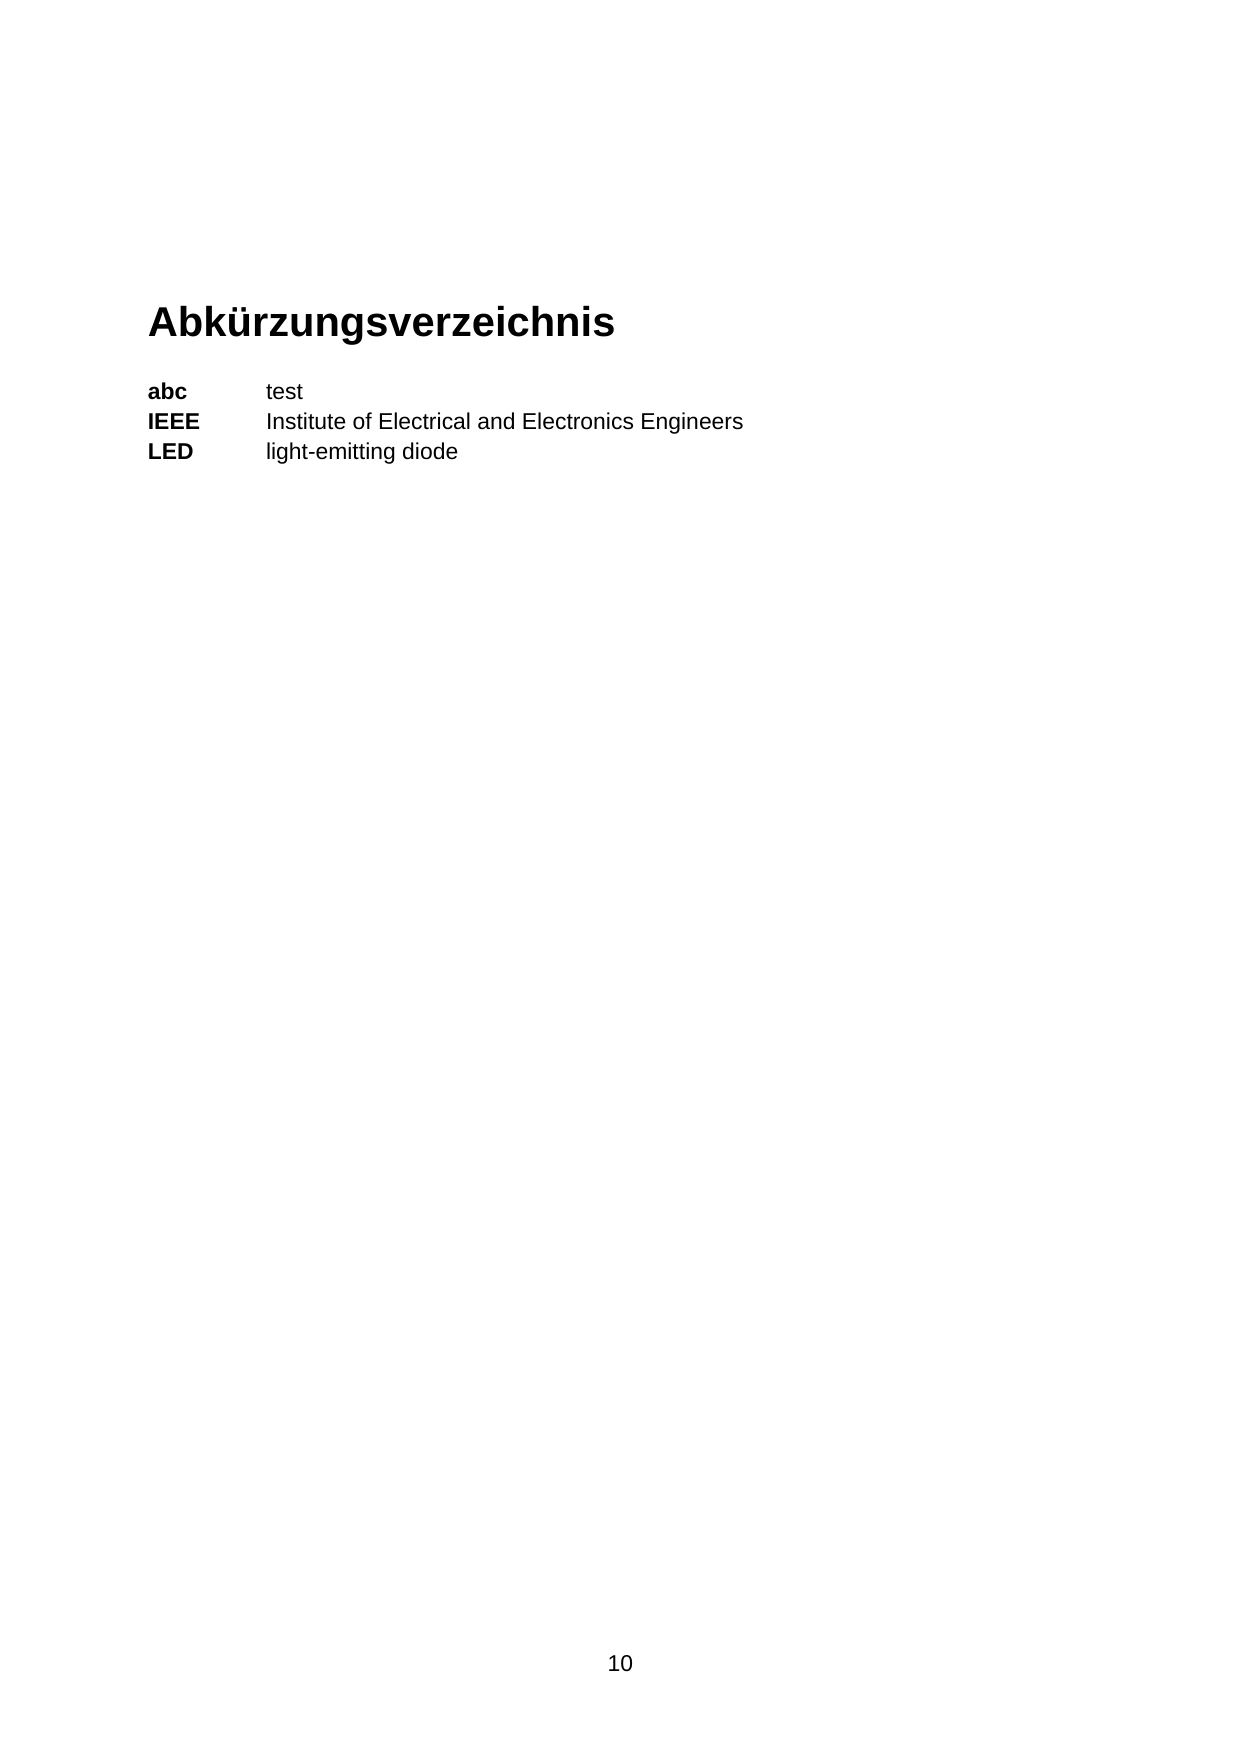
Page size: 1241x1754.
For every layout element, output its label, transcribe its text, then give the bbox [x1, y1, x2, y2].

list IEEE Institute of Electrical and Electronics Engineers [148, 408, 1093, 434]
subtitle Abkürzungsverzeichnis [148, 298, 1093, 346]
list abc test [148, 378, 1093, 404]
list LED light-emitting diode [148, 438, 1093, 464]
